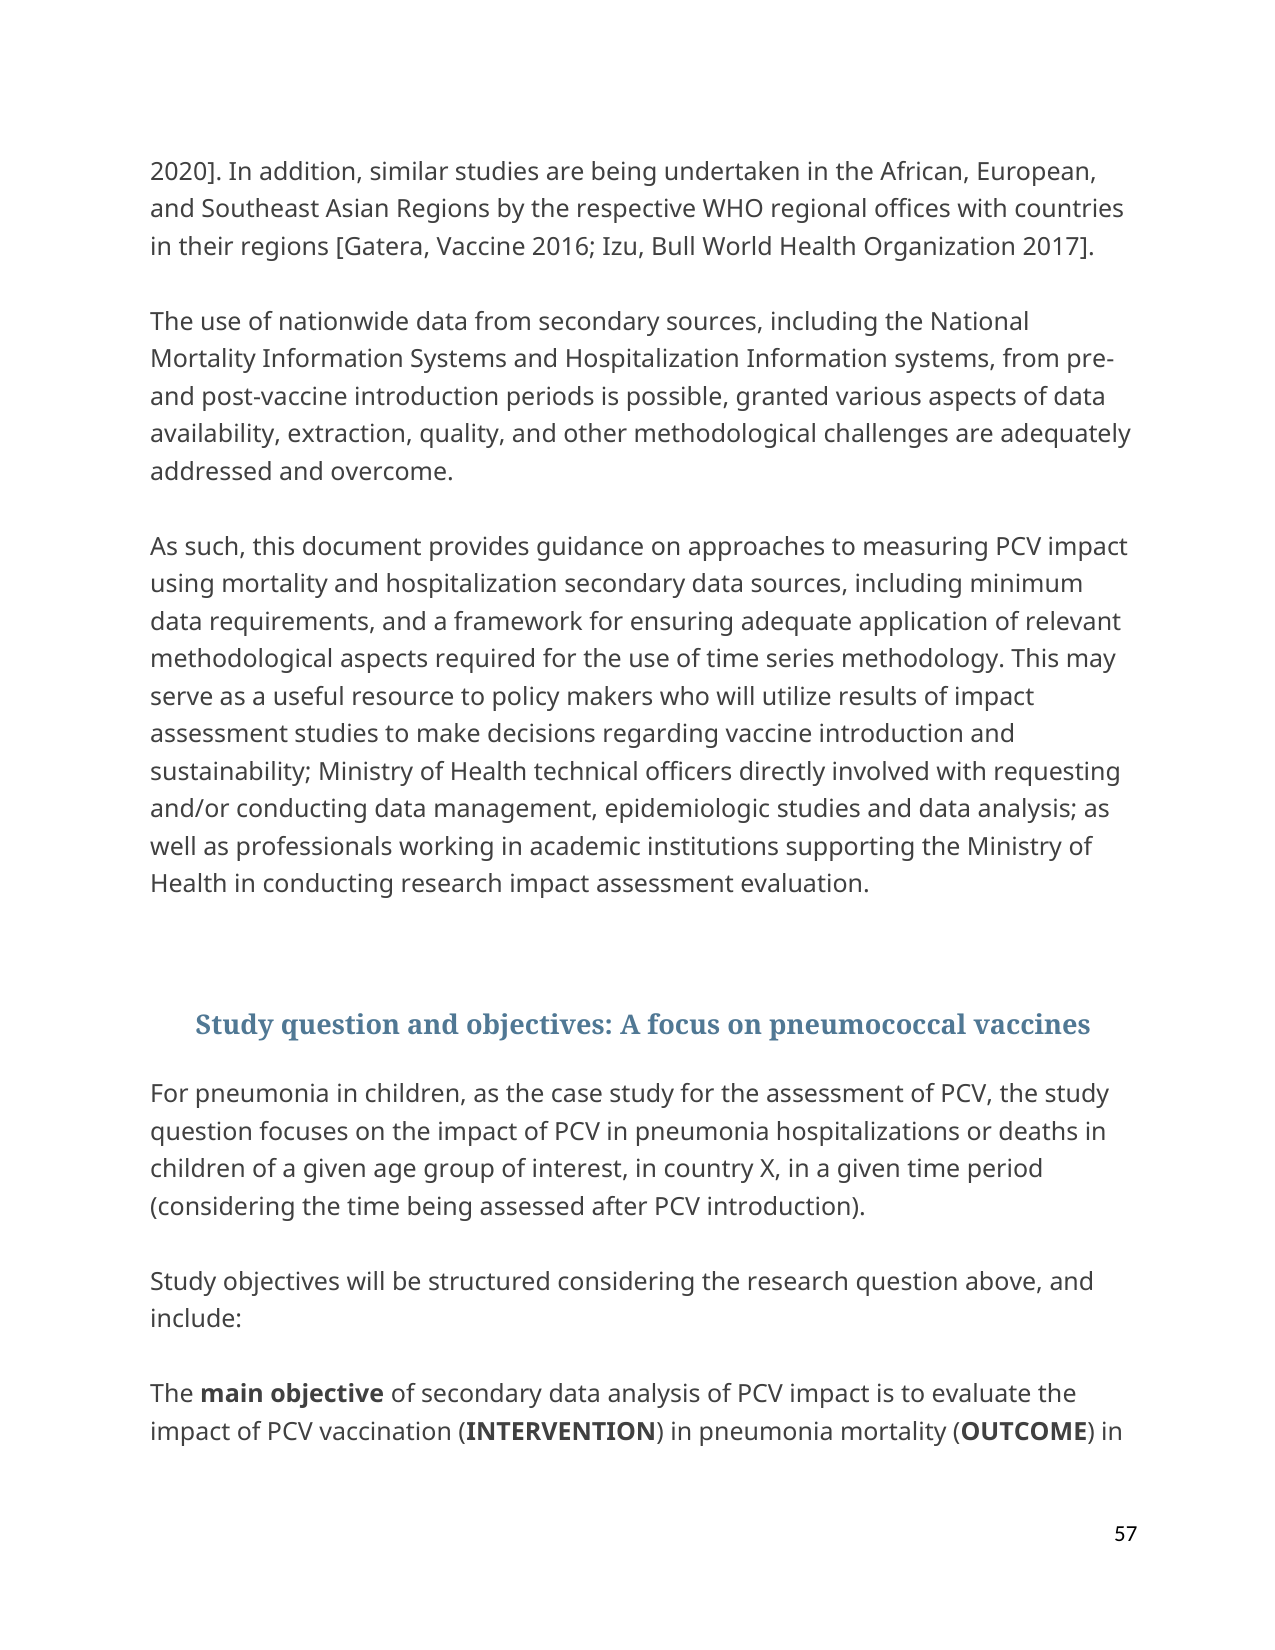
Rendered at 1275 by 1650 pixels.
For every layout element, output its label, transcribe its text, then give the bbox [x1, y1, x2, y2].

text The use of nationwide data from secondary sources, including the National Mortality Information Systems and Hospitalization Information systems, from pre- and post-vaccine introduction periods is possible, granted various aspects of data availability, extraction, quality, and other methodological challenges are adequately addressed and overcome. [150, 300, 1137, 487]
text Study objectives will be structured considering the research question above, and include: [150, 1260, 1137, 1335]
text For pneumonia in children, as the case study for the assessment of PCV, the study question focuses on the impact of PCV in pneumonia hospitalizations or deaths in children of a given age group of interest, in country X, in a given time period (considering the time being assessed after PCV introduction). [150, 1072, 1137, 1222]
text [150, 150, 1137, 262]
text As such, this document provides guidance on approaches to measuring PCV impact using mortality and hospitalization secondary data sources, including minimum data requirements, and a framework for ensuring adequate application of relevant methodological aspects required for the use of time series methodology. This may serve as a useful resource to policy makers who will utilize results of impact assessment studies to make decisions regarding vaccine introduction and sustainability; Ministry of Health technical officers directly involved with requesting and/or conducting data management, epidemiologic studies and data analysis; as well as professionals working in academic institutions supporting the Ministry of Health in conducting research impact assessment evaluation. [150, 525, 1137, 900]
text Study question and objectives: A focus on pneumococcal vaccines [150, 1006, 1137, 1042]
